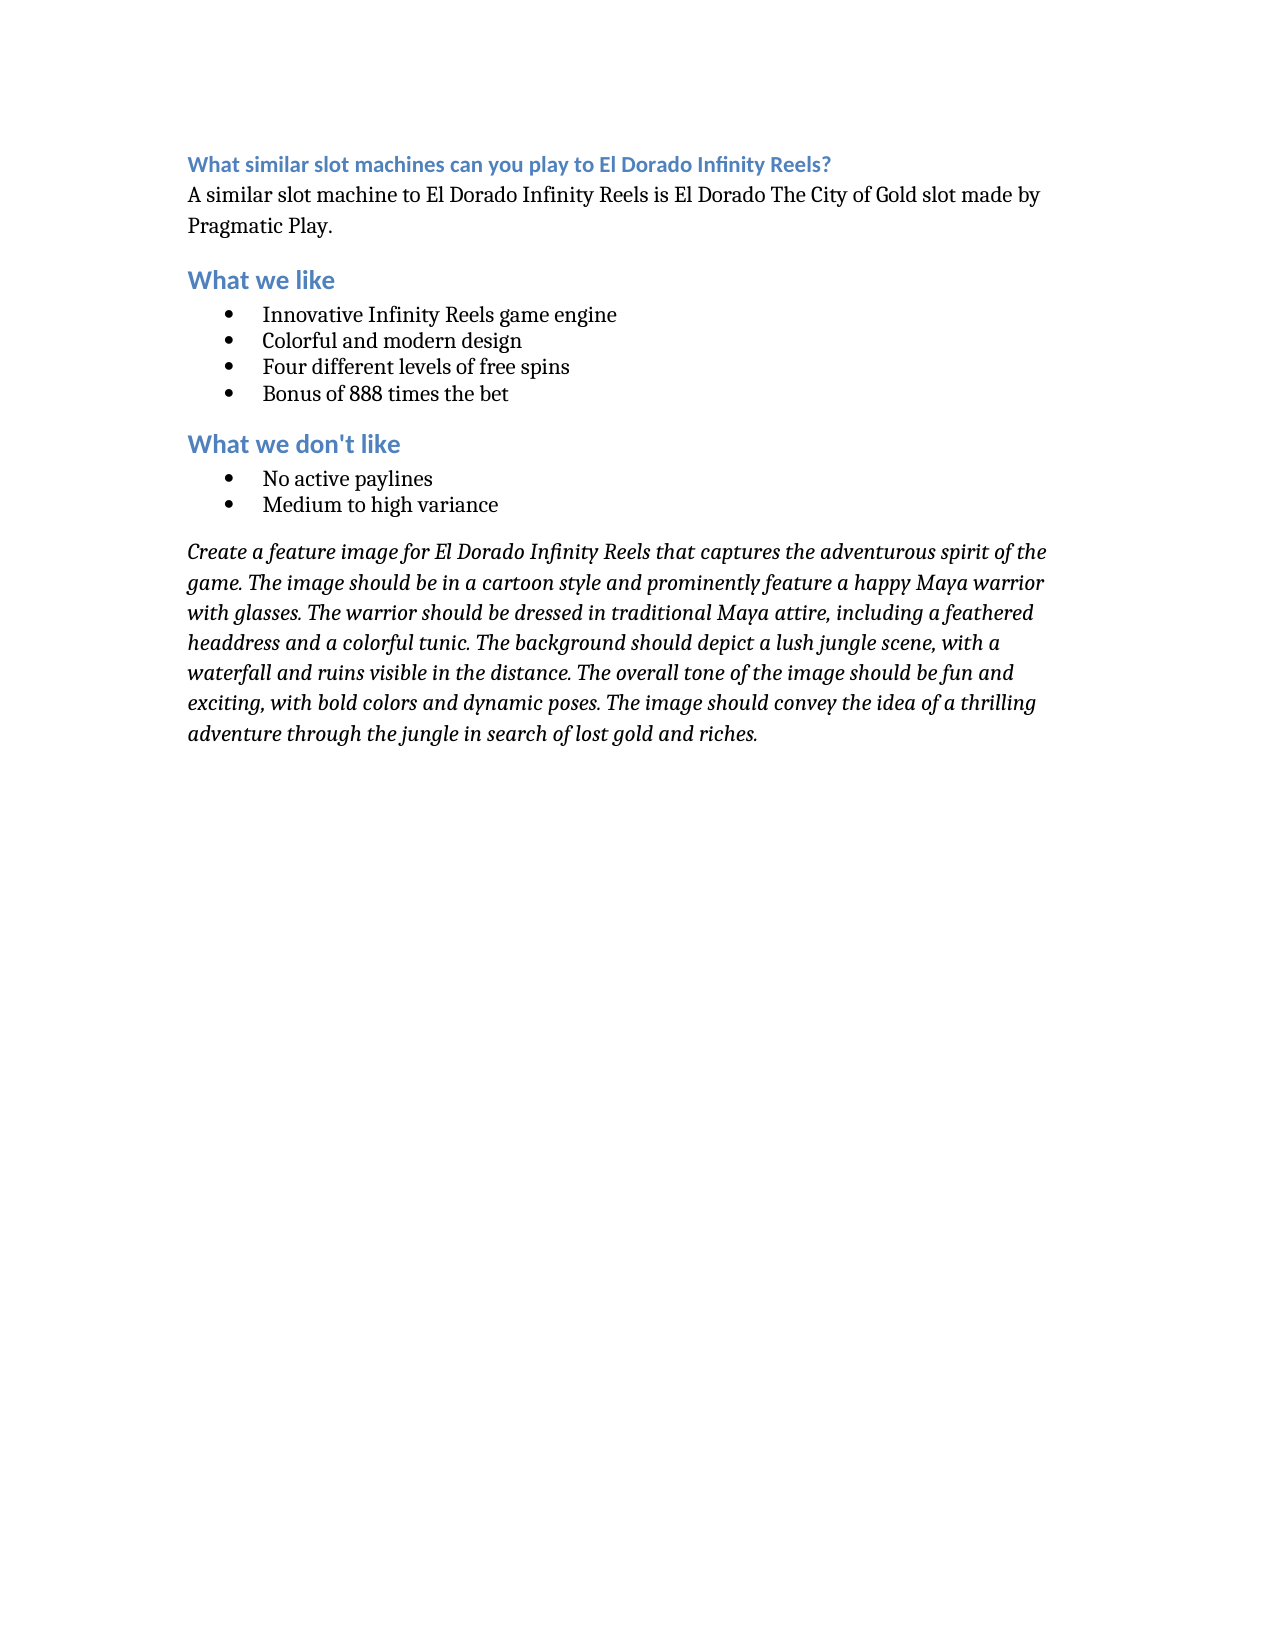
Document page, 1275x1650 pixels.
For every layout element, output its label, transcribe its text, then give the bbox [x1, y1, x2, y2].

list No active paylines [225, 466, 1087, 492]
list Four different levels of free spins [225, 354, 1087, 380]
list Medium to high variance [225, 492, 1087, 518]
list Bonus of 888 times the bet [225, 380, 1087, 407]
list Colorful and modern design [225, 328, 1087, 354]
text Create a feature image for El Dorado Infinity Reels that captures the adventurous spirit of the game. The image should be in a cartoon style and prominently feature a happy Maya warrior with glasses. The warrior should be dressed in traditional Maya attire, including a feathered headdress and a colorful tunic. The background should depict a lush jungle scene, with a waterfall and ruins visible in the distance. The overall tone of the image should be fun and exciting, with bold colors and dynamic poses. The image should convey the idea of a thrilling adventure through the jungle in search of lost gold and riches. [187, 539, 1087, 747]
subtitle What we don't like [187, 428, 1087, 461]
list Innovative Infinity Reels game engine [225, 301, 1087, 328]
subtitle What we like [187, 263, 1087, 296]
subtitle What similar slot machines can you play to El Dorado Infinity Reels? [187, 150, 1087, 178]
text A similar slot machine to El Dorado Infinity Reels is El Dorado The City of Gold slot made by Pragmatic Play. [187, 182, 1087, 239]
